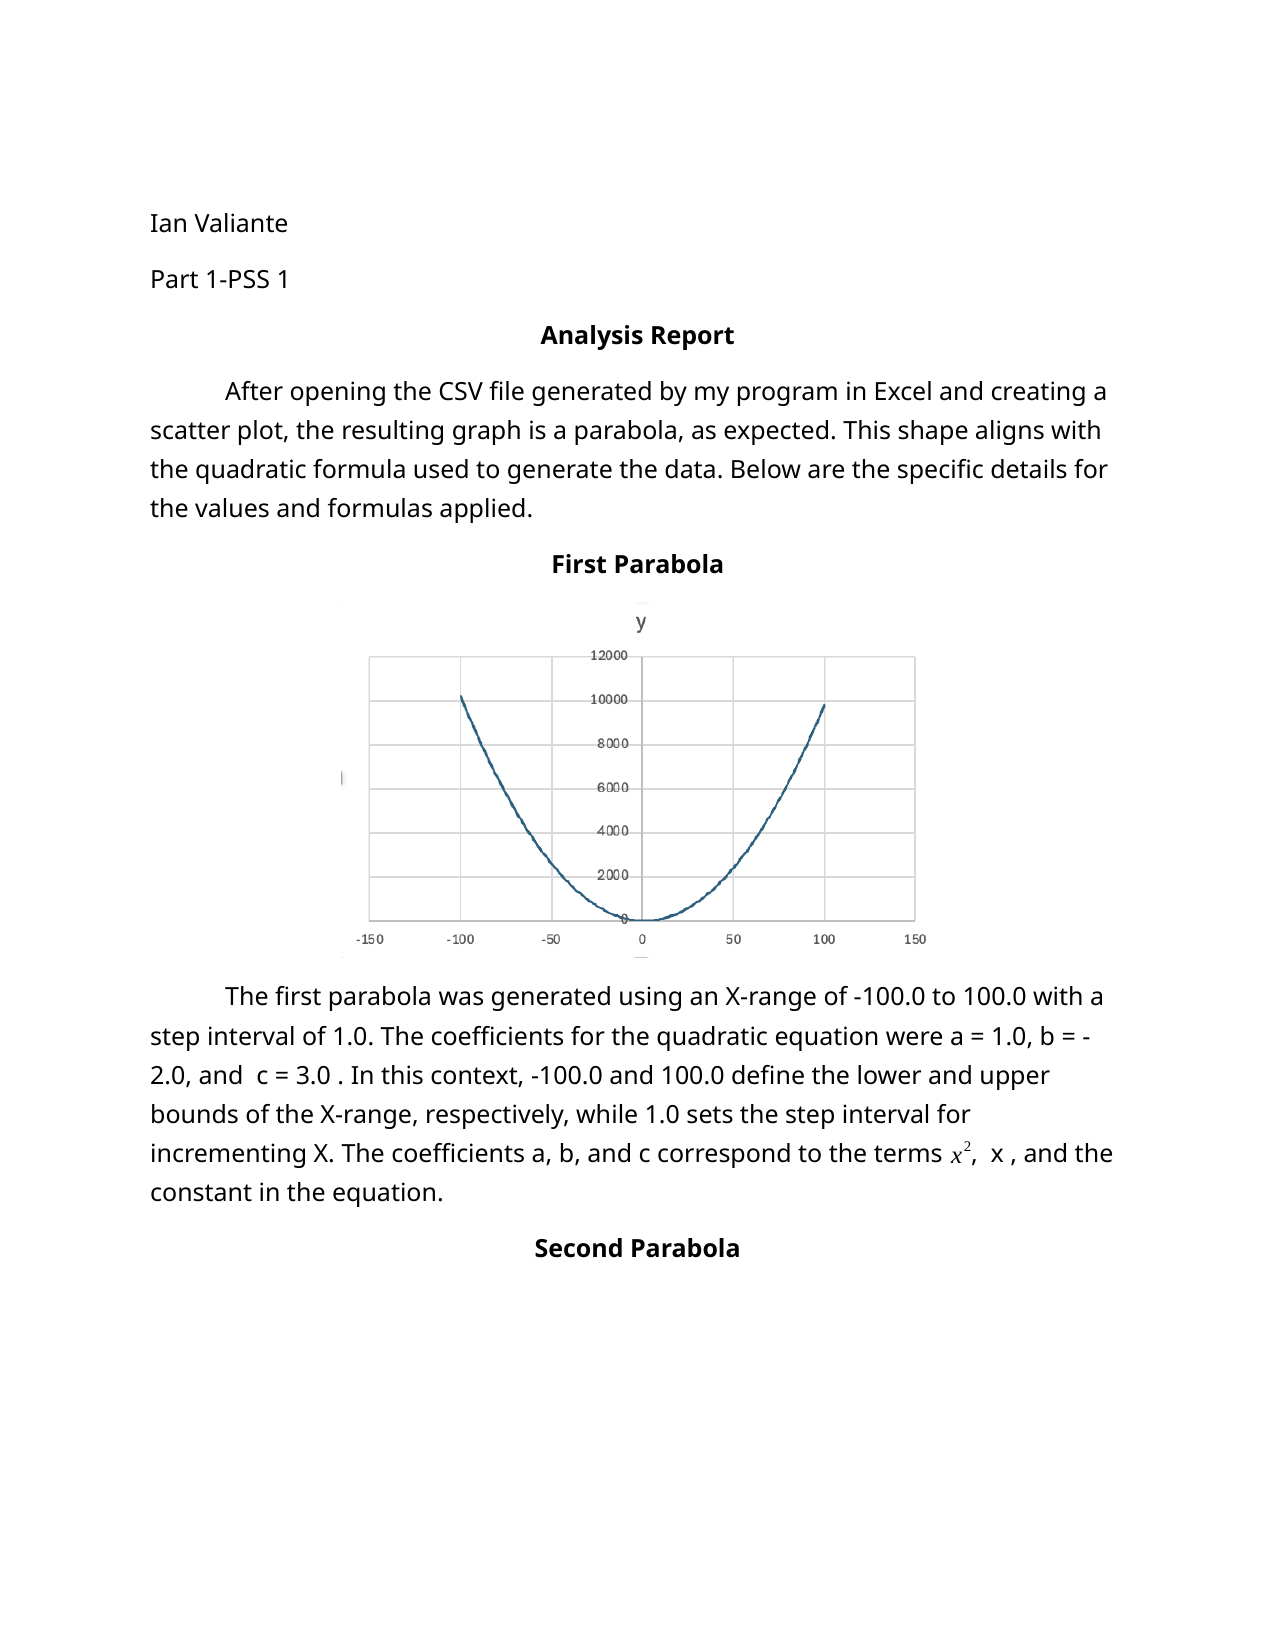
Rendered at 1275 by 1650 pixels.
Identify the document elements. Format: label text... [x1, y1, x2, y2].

text Second Parabola [150, 1231, 1125, 1265]
text The first parabola was generated using an X-range of -100.0 to 100.0 with a step interval of 1.0. The coefficients for the quadratic equation were a = 1.0, b = -2.0, and c = 3.0 . In this context, -100.0 and 100.0 define the lower and upper bounds of the X-range, respectively, while 1.0 sets the step interval for incrementing X. The coefficients a, b, and c correspond to the terms , x , and the constant in the equation. [150, 979, 1125, 1209]
text Part 1-PSS 1 [150, 262, 1125, 296]
text First Parabola [150, 547, 1125, 581]
text Analysis Report [150, 317, 1125, 352]
picture [341, 602, 934, 958]
text Ian Valiante [150, 206, 1125, 240]
text After opening the CSV file generated by my program in Excel and creating a scatter plot, the resulting graph is a parabola, as expected. This shape aligns with the quadratic formula used to generate the data. Below are the specific details for the values and formulas applied. [150, 373, 1125, 525]
